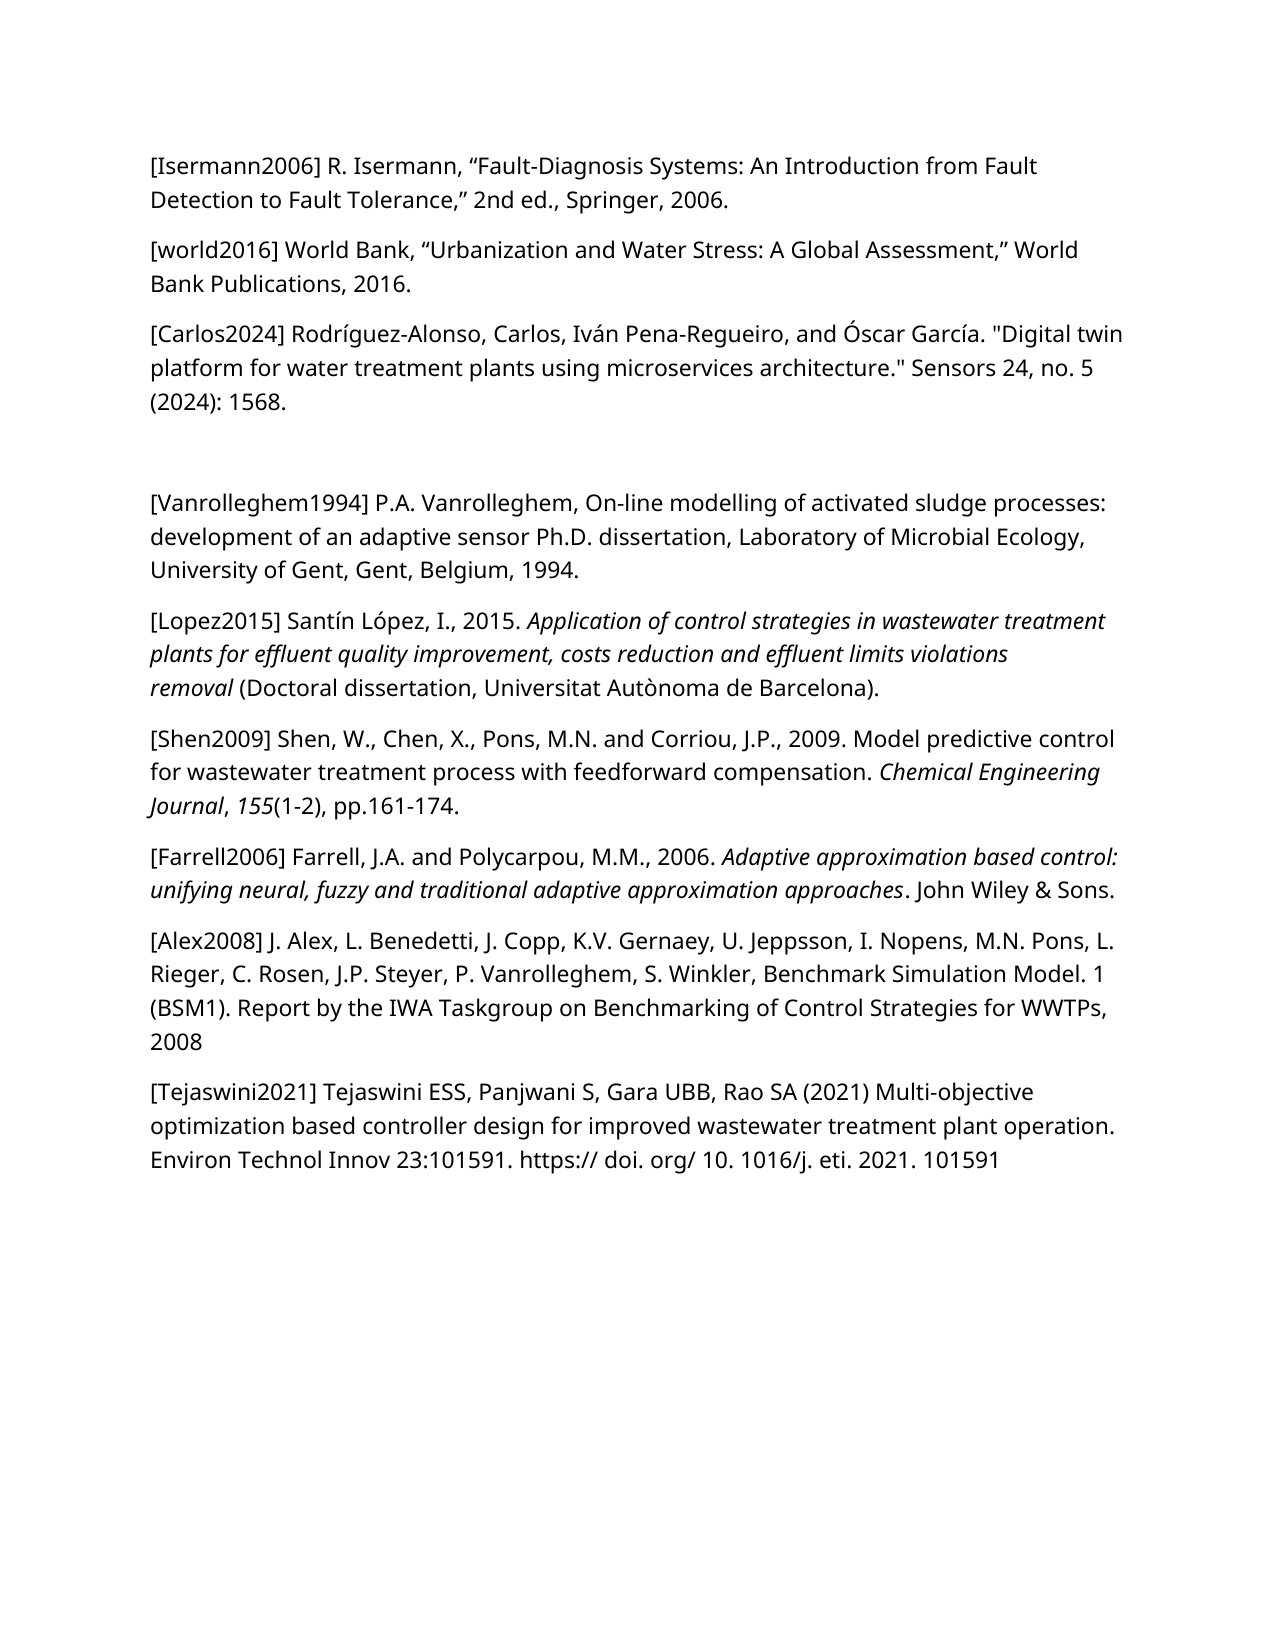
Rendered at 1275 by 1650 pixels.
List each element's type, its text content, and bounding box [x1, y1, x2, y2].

text [Tejaswini2021] Tejaswini ESS, Panjwani S, Gara UBB, Rao SA (2021) Multi-objective optimization based controller design for improved wastewater treatment plant operation. Environ Technol Innov 23:101591. https:// doi. org/ 10. 1016/j. eti. 2021. 101591 [150, 1076, 1125, 1175]
text [Isermann2006] R. Isermann, “Fault-Diagnosis Systems: An Introduction from Fault Detection to Fault Tolerance,” 2nd ed., Springer, 2006. [150, 150, 1125, 215]
text [Alex2008] J. Alex, L. Benedetti, J. Copp, K.V. Gernaey, U. Jeppsson, I. Nopens, M.N. Pons, L. Rieger, C. Rosen, J.P. Steyer, P. Vanrolleghem, S. Winkler, Benchmark Simulation Model. 1 (BSM1). Report by the IWA Taskgroup on Benchmarking of Control Strategies for WWTPs, 2008 [150, 924, 1125, 1057]
text [Lopez2015] Santín López, I., 2015. Application of control strategies in wastewater treatment plants for effluent quality improvement, costs reduction and effluent limits violations removal (Doctoral dissertation, Universitat Autònoma de Barcelona). [150, 604, 1125, 703]
text [Vanrolleghem1994] P.A. Vanrolleghem, On-line modelling of activated sludge processes: development of an adaptive sensor Ph.D. dissertation, Laboratory of Microbial Ecology, University of Gent, Gent, Belgium, 1994. [150, 487, 1125, 585]
text [world2016] World Bank, “Urbanization and Water Stress: A Global Assessment,” World Bank Publications, 2016. [150, 234, 1125, 299]
text [Farrell2006] Farrell, J.A. and Polycarpou, M.M., 2006. Adaptive approximation based control: unifying neural, fuzzy and traditional adaptive approximation approaches. John Wiley & Sons. [150, 840, 1125, 905]
text [Shen2009] Shen, W., Chen, X., Pons, M.N. and Corriou, J.P., 2009. Model predictive control for wastewater treatment process with feedforward compensation. Chemical Engineering Journal, 155(1-2), pp.161-174. [150, 722, 1125, 821]
text [Carlos2024] Rodríguez-Alonso, Carlos, Iván Pena-Regueiro, and Óscar García. "Digital twin platform for water treatment plants using microservices architecture." Sensors 24, no. 5 (2024): 1568. [150, 318, 1125, 417]
